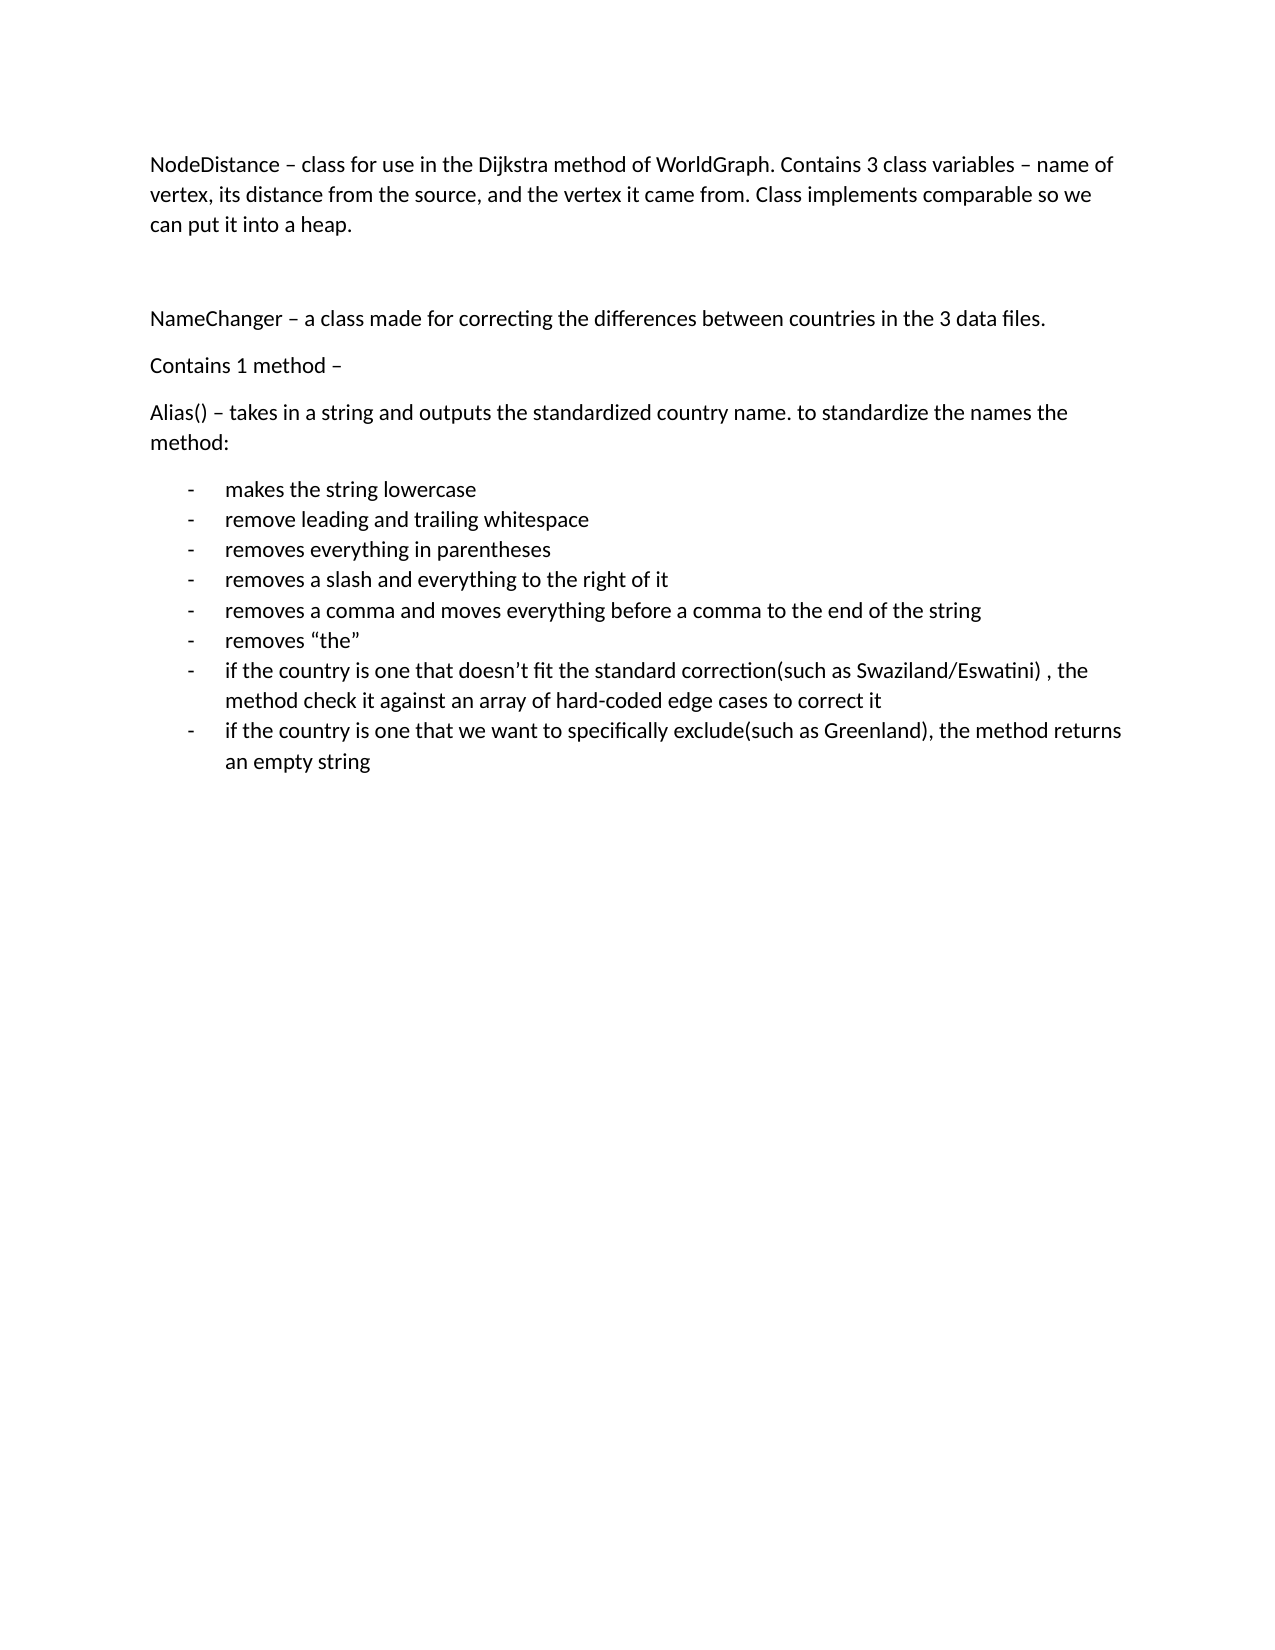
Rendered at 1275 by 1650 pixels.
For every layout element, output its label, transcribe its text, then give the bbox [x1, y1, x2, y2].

text NameChanger – a class made for correcting the differences between countries in the 3 data files. [150, 304, 1125, 332]
text Alias() – takes in a string and outputs the standardized country name. to standardize the names the method: [150, 398, 1125, 456]
text NodeDistance – class for use in the Dijkstra method of WorldGraph. Contains 3 class variables – name of vertex, its distance from the source, and the vertex it came from. Class implements comparable so we can put it into a heap. [150, 150, 1125, 238]
list removes everything in parentheses [187, 535, 1125, 563]
list remove leading and trailing whitespace [187, 505, 1125, 533]
list removes a slash and everything to the right of it [187, 566, 1125, 594]
list if the country is one that we want to specifically exclude(such as Greenland), the method returns an empty string [187, 717, 1125, 775]
list removes a comma and moves everything before a comma to the end of the string [187, 596, 1125, 624]
list makes the string lowercase [187, 475, 1125, 503]
list if the country is one that doesn’t fit the standard correction(such as Swaziland/Eswatini) , the method check it against an array of hard-coded edge cases to correct it [187, 656, 1125, 714]
text Contains 1 method – [150, 351, 1125, 379]
list removes “the” [187, 626, 1125, 654]
